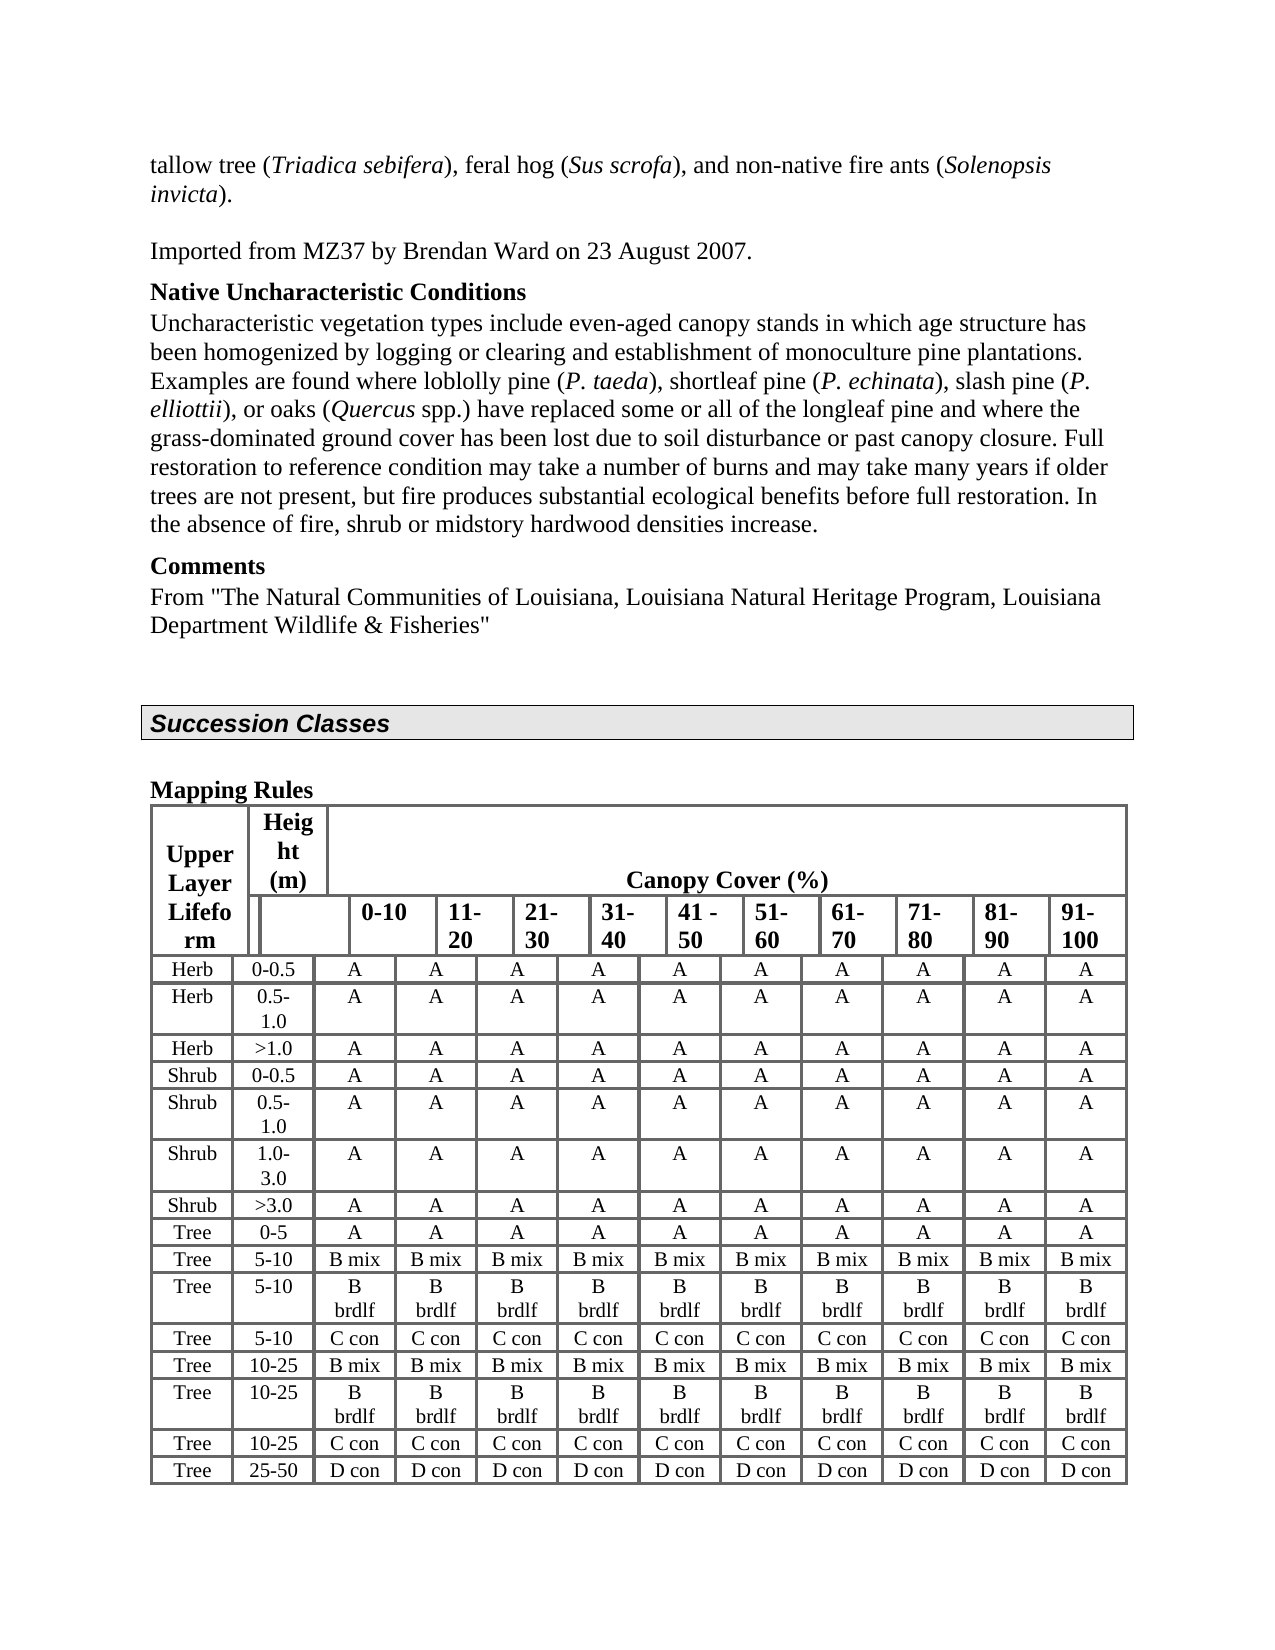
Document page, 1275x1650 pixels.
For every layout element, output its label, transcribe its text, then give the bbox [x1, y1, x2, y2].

table_cell B brdlf [559, 1380, 637, 1428]
table_header Upper Layer Lifeform [153, 807, 247, 954]
table_cell C con [966, 1431, 1044, 1455]
table_cell Tree [153, 1247, 231, 1271]
table_cell B mix [803, 1247, 881, 1271]
table_cell Shrub [153, 1141, 231, 1189]
table_cell B brdlf [884, 1274, 962, 1322]
table_cell A [884, 1141, 962, 1189]
table_cell Tree [153, 1274, 231, 1322]
table_cell A [1047, 1063, 1125, 1087]
table_cell A [559, 1141, 637, 1189]
table_cell C con [641, 1325, 719, 1349]
table_cell A [803, 1141, 881, 1189]
table_cell 31-40 [592, 897, 665, 954]
table_cell A [478, 1063, 556, 1087]
table_cell A [803, 957, 881, 981]
table_cell 41 - 50 [668, 897, 742, 954]
table_cell 5-10 [234, 1274, 312, 1322]
table_cell D con [884, 1458, 962, 1482]
table_cell A [397, 957, 475, 981]
table_cell A [641, 957, 719, 981]
table_cell A [641, 1036, 719, 1060]
table_cell A [316, 1063, 394, 1087]
table_cell 0.5-1.0 [234, 1090, 312, 1138]
table_cell Shrub [153, 1193, 231, 1217]
table_cell A [884, 1036, 962, 1060]
table_cell C con [966, 1325, 1044, 1349]
table_cell Shrub [153, 1063, 231, 1087]
table_cell A [316, 985, 394, 1033]
table_cell B mix [316, 1247, 394, 1271]
table_cell C con [884, 1431, 962, 1455]
table_cell B mix [722, 1353, 800, 1377]
table_cell A [559, 1090, 637, 1138]
table_cell B mix [966, 1247, 1044, 1271]
table_cell D con [803, 1458, 881, 1482]
table_cell B brdlf [966, 1274, 1044, 1322]
table_cell B mix [884, 1247, 962, 1271]
table_cell A [722, 1193, 800, 1217]
table_cell A [1047, 985, 1125, 1033]
table_cell A [1047, 1141, 1125, 1189]
table_cell A [397, 1063, 475, 1087]
table_cell A [478, 985, 556, 1033]
table_cell A [316, 957, 394, 981]
table_cell 1.0-3.0 [234, 1141, 312, 1189]
table_cell 0-10 [351, 897, 435, 954]
table_cell B brdlf [316, 1380, 394, 1428]
table_cell 0-5 [234, 1220, 312, 1244]
text Comments [150, 551, 1125, 579]
table_cell D con [316, 1458, 394, 1482]
table_cell Tree [153, 1431, 231, 1455]
table_cell C con [397, 1431, 475, 1455]
table_cell B brdlf [722, 1274, 800, 1322]
table_cell A [316, 1220, 394, 1244]
table_cell D con [478, 1458, 556, 1482]
table_cell Herb [153, 985, 231, 1033]
table_cell C con [803, 1431, 881, 1455]
table_cell C con [884, 1325, 962, 1349]
table_cell Shrub [153, 1090, 231, 1138]
text Uncharacteristic vegetation types include even-aged canopy stands in which age structure has been homogenized by logging or clearing and establishment of monoculture pine plantations. Examples are found where loblolly pine (P. taeda), shortleaf pine (P. echinata), slash pine (P. elliottii), or oaks (Quercus spp.) have replaced some or all of the longleaf pine and where the grass-dominated ground cover has been lost due to soil disturbance or past canopy closure. Full restoration to reference condition may take a number of burns and may take many years if older trees are not present, but fire produces substantial ecological benefits before full restoration. In the absence of fire, shrub or midstory hardwood densities increase. [150, 308, 1125, 538]
table_cell C con [641, 1431, 719, 1455]
table_cell A [641, 985, 719, 1033]
table_cell A [316, 1090, 394, 1138]
table_cell A [641, 1063, 719, 1087]
table_cell B mix [1047, 1353, 1125, 1377]
table_cell 11-20 [438, 897, 512, 954]
table_cell A [722, 985, 800, 1033]
table_cell A [966, 1063, 1044, 1087]
table_cell A [397, 1090, 475, 1138]
text Succession Classes [142, 706, 1133, 739]
table_cell B brdlf [641, 1380, 719, 1428]
table_cell A [884, 957, 962, 981]
table_cell A [559, 985, 637, 1033]
table_cell B mix [641, 1247, 719, 1271]
table_cell B mix [884, 1353, 962, 1377]
table_cell Herb [153, 1036, 231, 1060]
table_cell 10-25 [234, 1353, 312, 1377]
table_cell A [803, 1063, 881, 1087]
table_cell C con [478, 1325, 556, 1349]
table_cell Tree [153, 1220, 231, 1244]
table_cell A [641, 1220, 719, 1244]
table_cell 0.5-1.0 [234, 985, 312, 1033]
table_cell A [884, 1063, 962, 1087]
table_cell A [559, 1193, 637, 1217]
table_cell B brdlf [1047, 1274, 1125, 1322]
table_cell B brdlf [884, 1380, 962, 1428]
table_cell A [966, 1193, 1044, 1217]
table_cell A [559, 1220, 637, 1244]
table_cell Tree [153, 1380, 231, 1428]
table_cell 81-90 [975, 897, 1048, 954]
table_cell A [884, 1193, 962, 1217]
table_cell A [641, 1090, 719, 1138]
table_cell D con [559, 1458, 637, 1482]
table_cell A [884, 1220, 962, 1244]
table_cell 10-25 [234, 1380, 312, 1428]
table_cell A [397, 1036, 475, 1060]
table_cell A [1047, 1193, 1125, 1217]
table_cell A [478, 1090, 556, 1138]
table_cell A [803, 1193, 881, 1217]
table_cell A [884, 985, 962, 1033]
table_cell A [478, 1036, 556, 1060]
table_cell 0-0.5 [234, 957, 312, 981]
table_cell B mix [641, 1353, 719, 1377]
table_cell A [1047, 1220, 1125, 1244]
table_cell B brdlf [316, 1274, 394, 1322]
table_cell 0-0.5 [234, 1063, 312, 1087]
table_cell B brdlf [397, 1380, 475, 1428]
table_cell A [722, 1141, 800, 1189]
table_cell A [884, 1090, 962, 1138]
table_cell B mix [478, 1353, 556, 1377]
table_cell 5-10 [234, 1325, 312, 1349]
table_cell Tree [153, 1325, 231, 1349]
table_cell A [641, 1141, 719, 1189]
table_cell C con [397, 1325, 475, 1349]
table_cell A [478, 1220, 556, 1244]
table_cell A [803, 985, 881, 1033]
table_cell 10-25 [234, 1431, 312, 1455]
text Mapping Rules [150, 775, 1125, 804]
table_cell A [803, 1090, 881, 1138]
table_cell A [966, 1220, 1044, 1244]
table_cell B brdlf [966, 1380, 1044, 1428]
table_cell A [559, 957, 637, 981]
table_cell Herb [153, 957, 231, 981]
text From "The Natural Communities of Louisiana, Louisiana Natural Heritage Program, Louisiana Department Wildlife & Fisheries" [150, 582, 1125, 639]
table_cell A [1047, 1090, 1125, 1138]
table_cell A [966, 1141, 1044, 1189]
table_cell A [803, 1036, 881, 1060]
table_cell B brdlf [641, 1274, 719, 1322]
text Imported from MZ37 by Brendan Ward on 23 August 2007. [150, 236, 1125, 265]
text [150, 150, 1125, 207]
table_cell B mix [803, 1353, 881, 1377]
table_cell A [722, 957, 800, 981]
table_cell B brdlf [478, 1380, 556, 1428]
table_cell C con [803, 1325, 881, 1349]
table_cell B mix [316, 1353, 394, 1377]
table_cell B brdlf [803, 1380, 881, 1428]
table_cell C con [722, 1431, 800, 1455]
table_cell A [722, 1063, 800, 1087]
text Native Uncharacteristic Conditions [150, 277, 1125, 306]
table_cell A [722, 1090, 800, 1138]
table_cell 61-70 [822, 897, 895, 954]
table_cell B mix [722, 1247, 800, 1271]
table_cell 21-30 [515, 897, 588, 954]
table_cell A [641, 1193, 719, 1217]
table_cell A [722, 1220, 800, 1244]
table_cell D con [397, 1458, 475, 1482]
table_cell Tree [153, 1353, 231, 1377]
table_cell A [1047, 1036, 1125, 1060]
table_cell A [316, 1141, 394, 1189]
table_cell A [478, 957, 556, 981]
table_cell B mix [397, 1353, 475, 1377]
table_cell B mix [559, 1353, 637, 1377]
table_cell >1.0 [234, 1036, 312, 1060]
table_cell C con [316, 1325, 394, 1349]
table_cell A [803, 1220, 881, 1244]
table_cell A [397, 1141, 475, 1189]
table_cell A [559, 1036, 637, 1060]
table_header Height (m) [250, 807, 326, 893]
table_header Canopy Cover (%) [329, 807, 1125, 893]
table_cell 5-10 [234, 1247, 312, 1271]
table_cell C con [1047, 1325, 1125, 1349]
table_cell A [316, 1036, 394, 1060]
table_cell C con [559, 1431, 637, 1455]
table_cell >3.0 [234, 1193, 312, 1217]
table_cell A [478, 1141, 556, 1189]
table_cell A [1047, 957, 1125, 981]
table_cell A [559, 1063, 637, 1087]
table_cell 25-50 [234, 1458, 312, 1482]
table_cell C con [559, 1325, 637, 1349]
table_cell B mix [478, 1247, 556, 1271]
table_cell D con [966, 1458, 1044, 1482]
table_cell B brdlf [397, 1274, 475, 1322]
table_cell C con [316, 1431, 394, 1455]
table_cell B brdlf [1047, 1380, 1125, 1428]
table_cell A [397, 1220, 475, 1244]
table_cell A [397, 985, 475, 1033]
table_cell B mix [559, 1247, 637, 1271]
table_cell A [966, 1090, 1044, 1138]
table_cell A [966, 1036, 1044, 1060]
table_cell 71-80 [898, 897, 972, 954]
table_cell 91-100 [1051, 897, 1125, 954]
table_cell A [397, 1193, 475, 1217]
table_cell C con [478, 1431, 556, 1455]
table_cell B mix [397, 1247, 475, 1271]
table_cell A [722, 1036, 800, 1060]
table_cell B mix [1047, 1247, 1125, 1271]
table_cell B brdlf [803, 1274, 881, 1322]
table_cell D con [1047, 1458, 1125, 1482]
table_cell B mix [966, 1353, 1044, 1377]
table_cell Tree [153, 1458, 231, 1482]
table_cell B brdlf [559, 1274, 637, 1322]
table_cell A [478, 1193, 556, 1217]
table_cell B brdlf [478, 1274, 556, 1322]
table_cell A [316, 1193, 394, 1217]
table_cell D con [641, 1458, 719, 1482]
table_cell D con [722, 1458, 800, 1482]
table_cell B brdlf [722, 1380, 800, 1428]
table_cell C con [1047, 1431, 1125, 1455]
table_cell 51-60 [745, 897, 818, 954]
table_cell A [966, 957, 1044, 981]
table_cell C con [722, 1325, 800, 1349]
table_cell A [966, 985, 1044, 1033]
